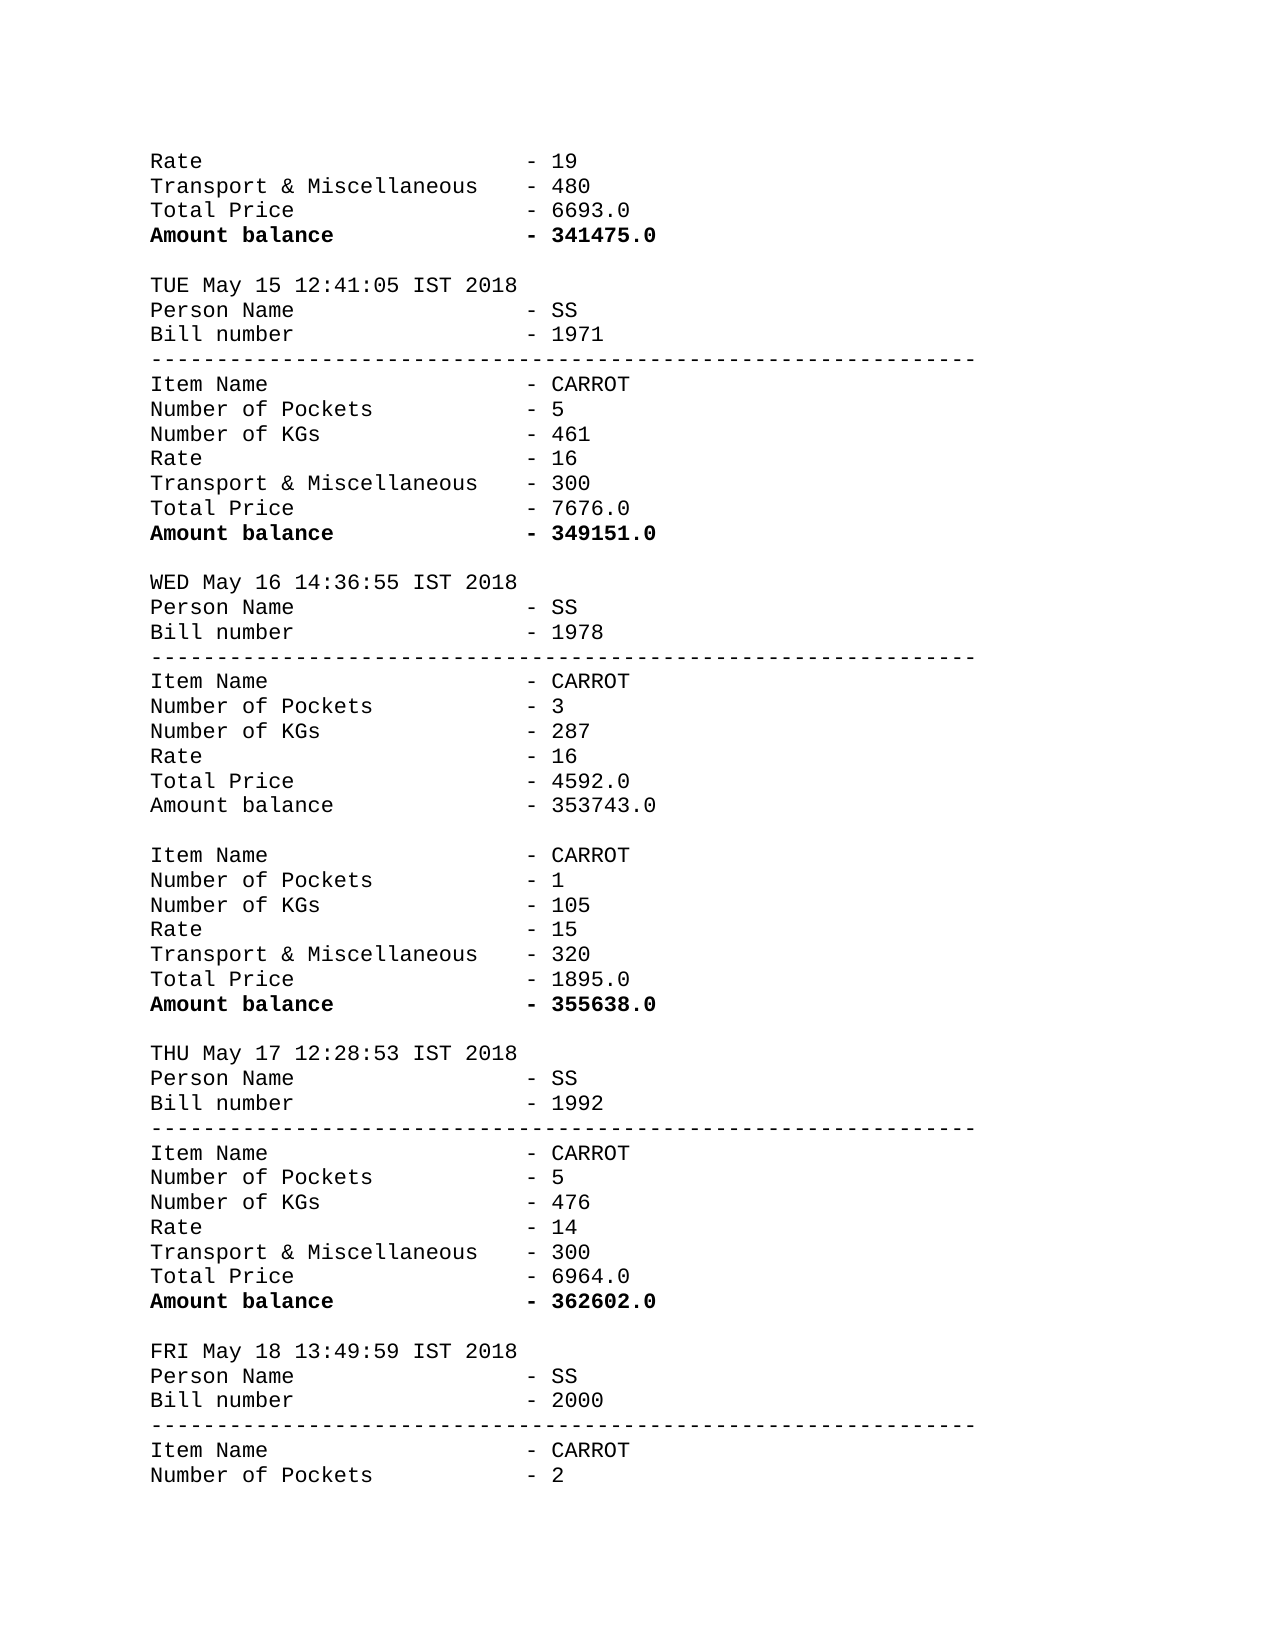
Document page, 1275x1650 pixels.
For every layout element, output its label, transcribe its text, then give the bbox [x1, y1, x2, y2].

text Number of KGs - 476 [150, 1191, 1125, 1216]
text Rate - 16 [150, 447, 1125, 472]
text Rate - 16 [150, 745, 1125, 770]
text Total Price - 4592.0 [150, 770, 1125, 794]
text Number of Pockets - 1 [150, 869, 1125, 894]
text --------------------------------------------------------------- [150, 348, 1125, 373]
text Number of KGs - 105 [150, 894, 1125, 918]
text Transport & Miscellaneous - 320 [150, 943, 1125, 968]
text Amount balance - 355638.0 [150, 993, 1125, 1018]
text Number of KGs - 461 [150, 423, 1125, 447]
text Number of Pockets - 2 [150, 1464, 1125, 1489]
text Item Name - CARROT [150, 373, 1125, 398]
text FRI May 18 13:49:59 IST 2018 [150, 1340, 1125, 1365]
text Person Name - SS [150, 1067, 1125, 1092]
text Transport & Miscellaneous - 300 [150, 1241, 1125, 1266]
text Total Price - 6964.0 [150, 1266, 1125, 1290]
text --------------------------------------------------------------- [150, 1414, 1125, 1439]
text Total Price - 7676.0 [150, 497, 1125, 522]
text Amount balance - 353743.0 [150, 794, 1125, 819]
text Person Name - SS [150, 596, 1125, 621]
text Total Price - 1895.0 [150, 968, 1125, 993]
text Transport & Miscellaneous - 480 [150, 175, 1125, 199]
text Rate - 15 [150, 918, 1125, 943]
text --------------------------------------------------------------- [150, 1117, 1125, 1142]
text Transport & Miscellaneous - 300 [150, 472, 1125, 497]
text Total Price - 6693.0 [150, 199, 1125, 224]
text Bill number - 1992 [150, 1092, 1125, 1117]
text Rate - 14 [150, 1216, 1125, 1241]
text Amount balance - 362602.0 [150, 1290, 1125, 1315]
text Bill number - 2000 [150, 1389, 1125, 1414]
text WED May 16 14:36:55 IST 2018 [150, 571, 1125, 596]
text THU May 17 12:28:53 IST 2018 [150, 1042, 1125, 1067]
text Number of Pockets - 5 [150, 398, 1125, 423]
text Item Name - CARROT [150, 671, 1125, 695]
text --------------------------------------------------------------- [150, 646, 1125, 671]
text Item Name - CARROT [150, 1439, 1125, 1464]
text TUE May 15 12:41:05 IST 2018 [150, 274, 1125, 299]
text Bill number - 1978 [150, 621, 1125, 646]
text Number of Pockets - 5 [150, 1166, 1125, 1191]
text Item Name - CARROT [150, 1142, 1125, 1166]
text Number of Pockets - 3 [150, 695, 1125, 720]
text Item Name - CARROT [150, 844, 1125, 869]
text Person Name - SS [150, 1365, 1125, 1389]
text Person Name - SS [150, 299, 1125, 323]
text Rate - 19 [150, 150, 1125, 175]
text Bill number - 1971 [150, 323, 1125, 348]
text Amount balance - 349151.0 [150, 522, 1125, 547]
text Amount balance - 341475.0 [150, 224, 1125, 249]
text Number of KGs - 287 [150, 720, 1125, 745]
